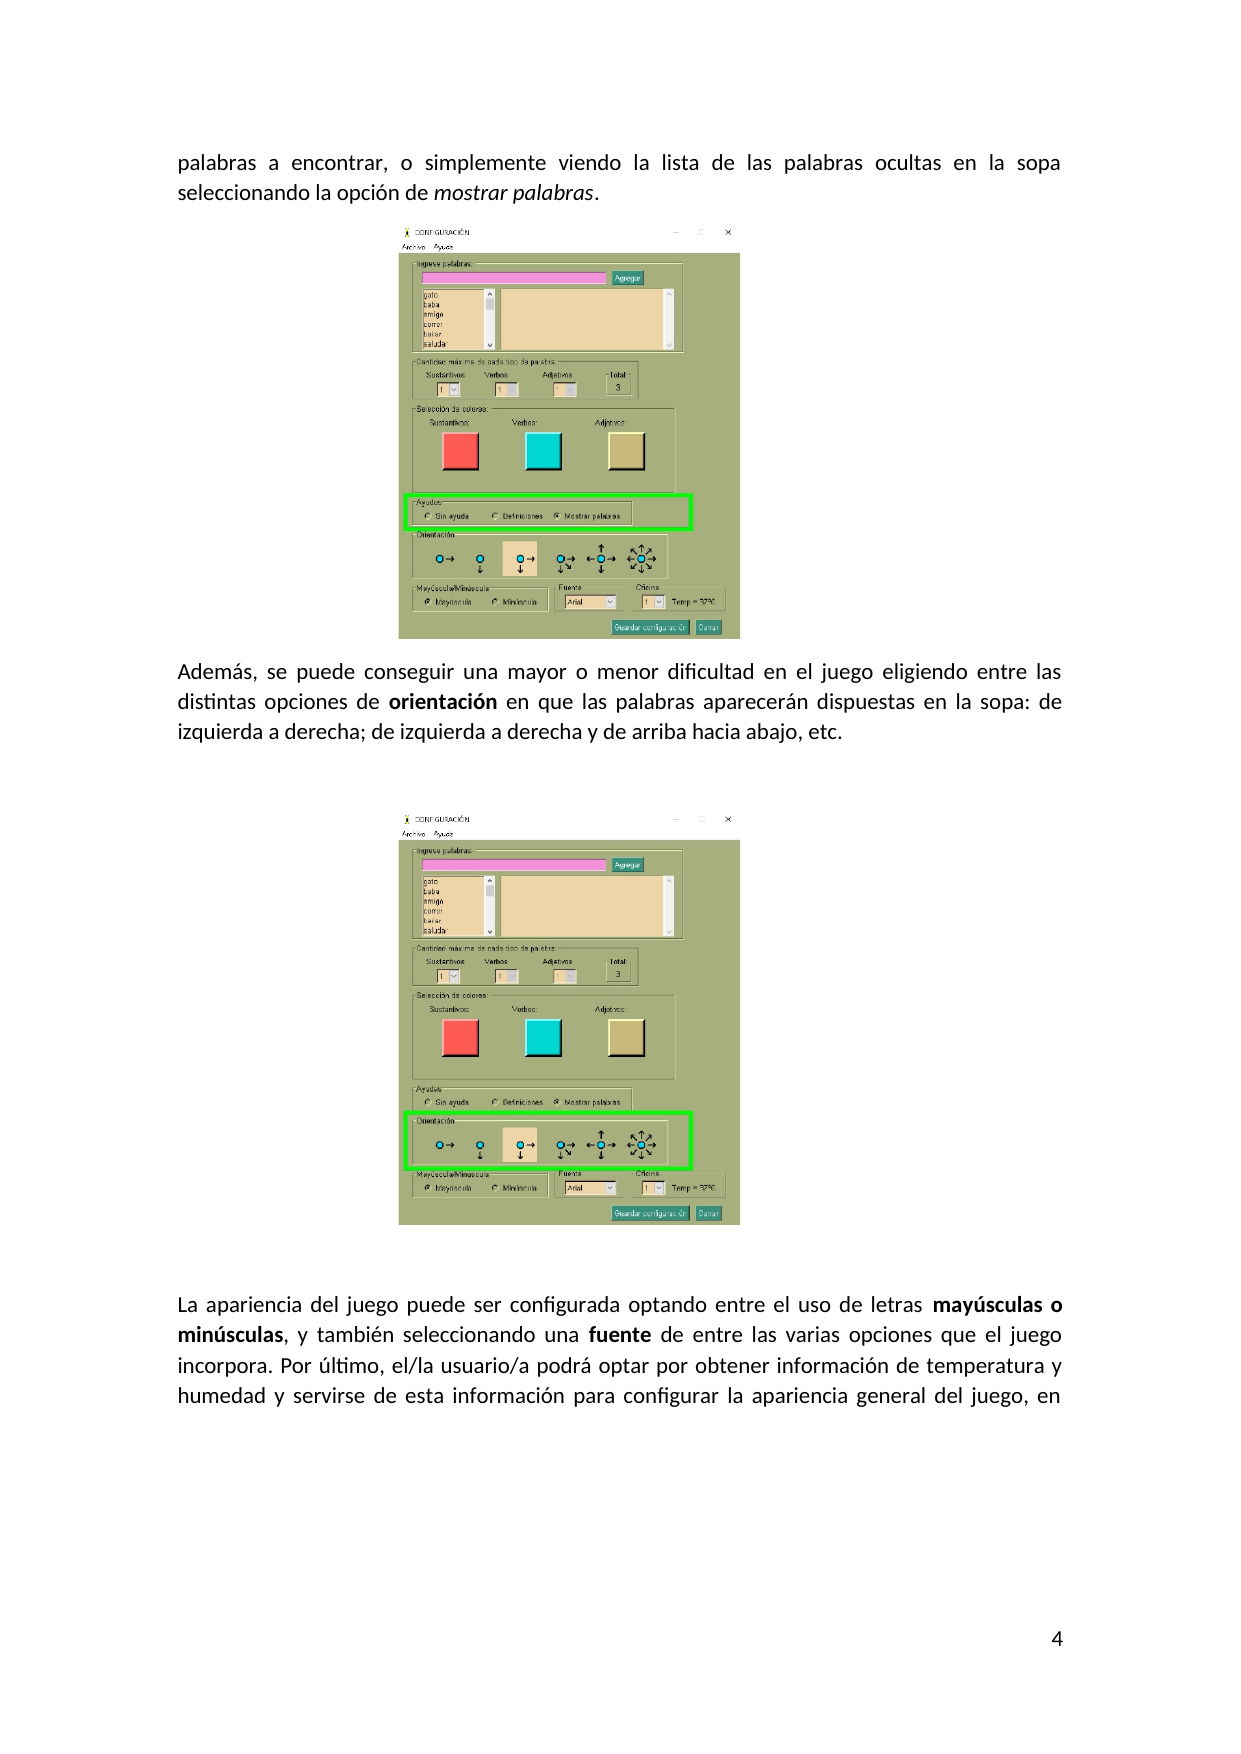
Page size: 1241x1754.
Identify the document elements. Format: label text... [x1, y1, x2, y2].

picture [398, 811, 741, 1225]
text Además, se puede conseguir una mayor o menor dificultad en el juego eligiendo entre las distintas opciones de orientación en que las palabras aparecerán dispuestas en la sopa: de izquierda a derecha; de izquierda a derecha y de arriba hacia abajo, etc. [177, 657, 1063, 745]
picture [398, 224, 741, 639]
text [177, 148, 1063, 206]
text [177, 1290, 1063, 1409]
